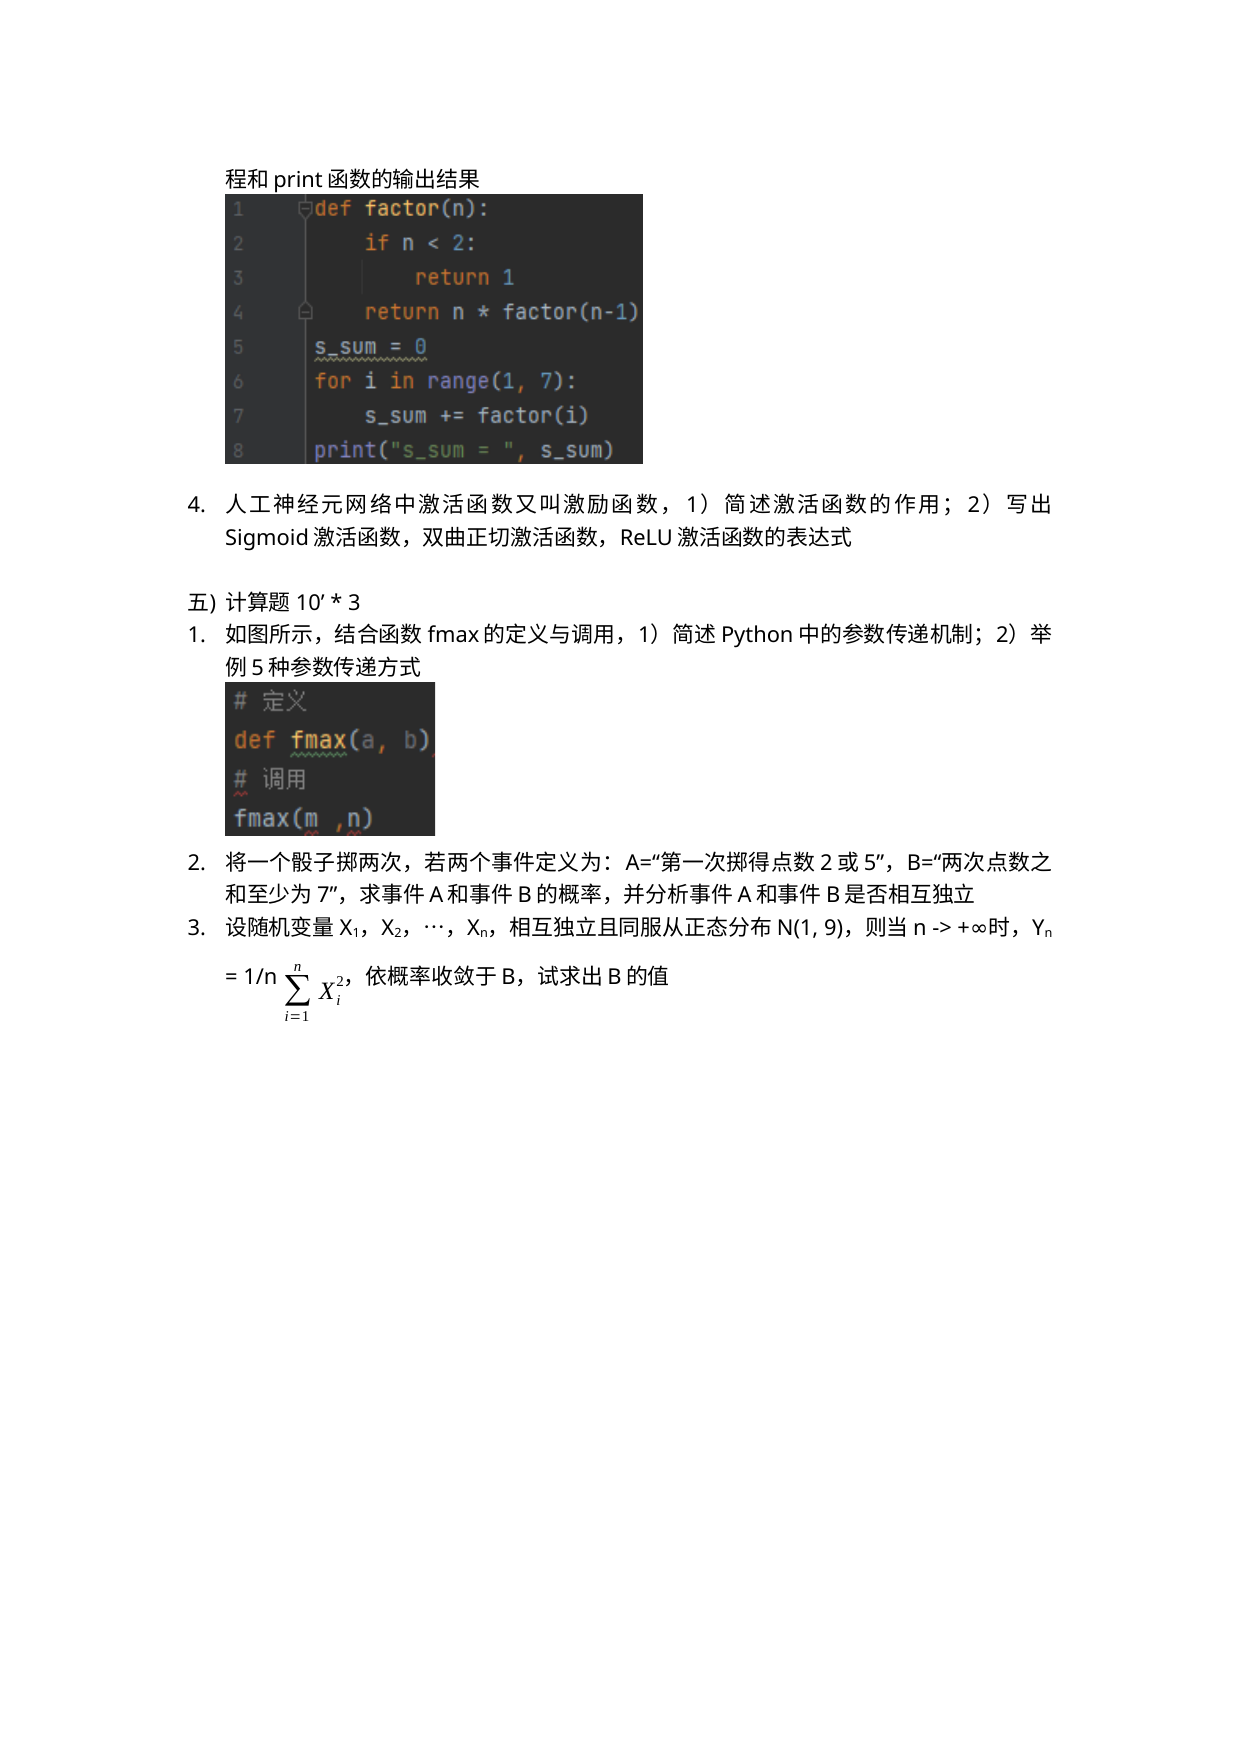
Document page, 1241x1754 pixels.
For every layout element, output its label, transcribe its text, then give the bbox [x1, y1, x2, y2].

picture [225, 682, 436, 836]
list 设随机变量 X1，X2，…，Xn，相互独立且同服从正态分布N(1, 9)，则当n -> +∞时，Yn = 1/n ，依概率收敛于B，试求出B的值 [187, 909, 1053, 1039]
picture [225, 194, 643, 464]
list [187, 162, 1053, 194]
list 如图所示，结合函数fmax的定义与调用，1）简述Python中的参数传递机制；2）举例5种参数传递方式 [187, 617, 1053, 682]
list 将一个骰子掷两次，若两个事件定义为：A=“第一次掷得点数2或5”，B=“两次点数之和至少为7”，求事件A和事件B的概率，并分析事件A和事件B是否相互独立 [187, 844, 1053, 909]
list 人工神经元网络中激活函数又叫激励函数，1）简述激活函数的作用；2）写出Sigmoid激活函数，双曲正切激活函数，ReLU激活函数的表达式 [187, 487, 1053, 552]
list 计算题 10’ * 3 [187, 584, 1053, 617]
